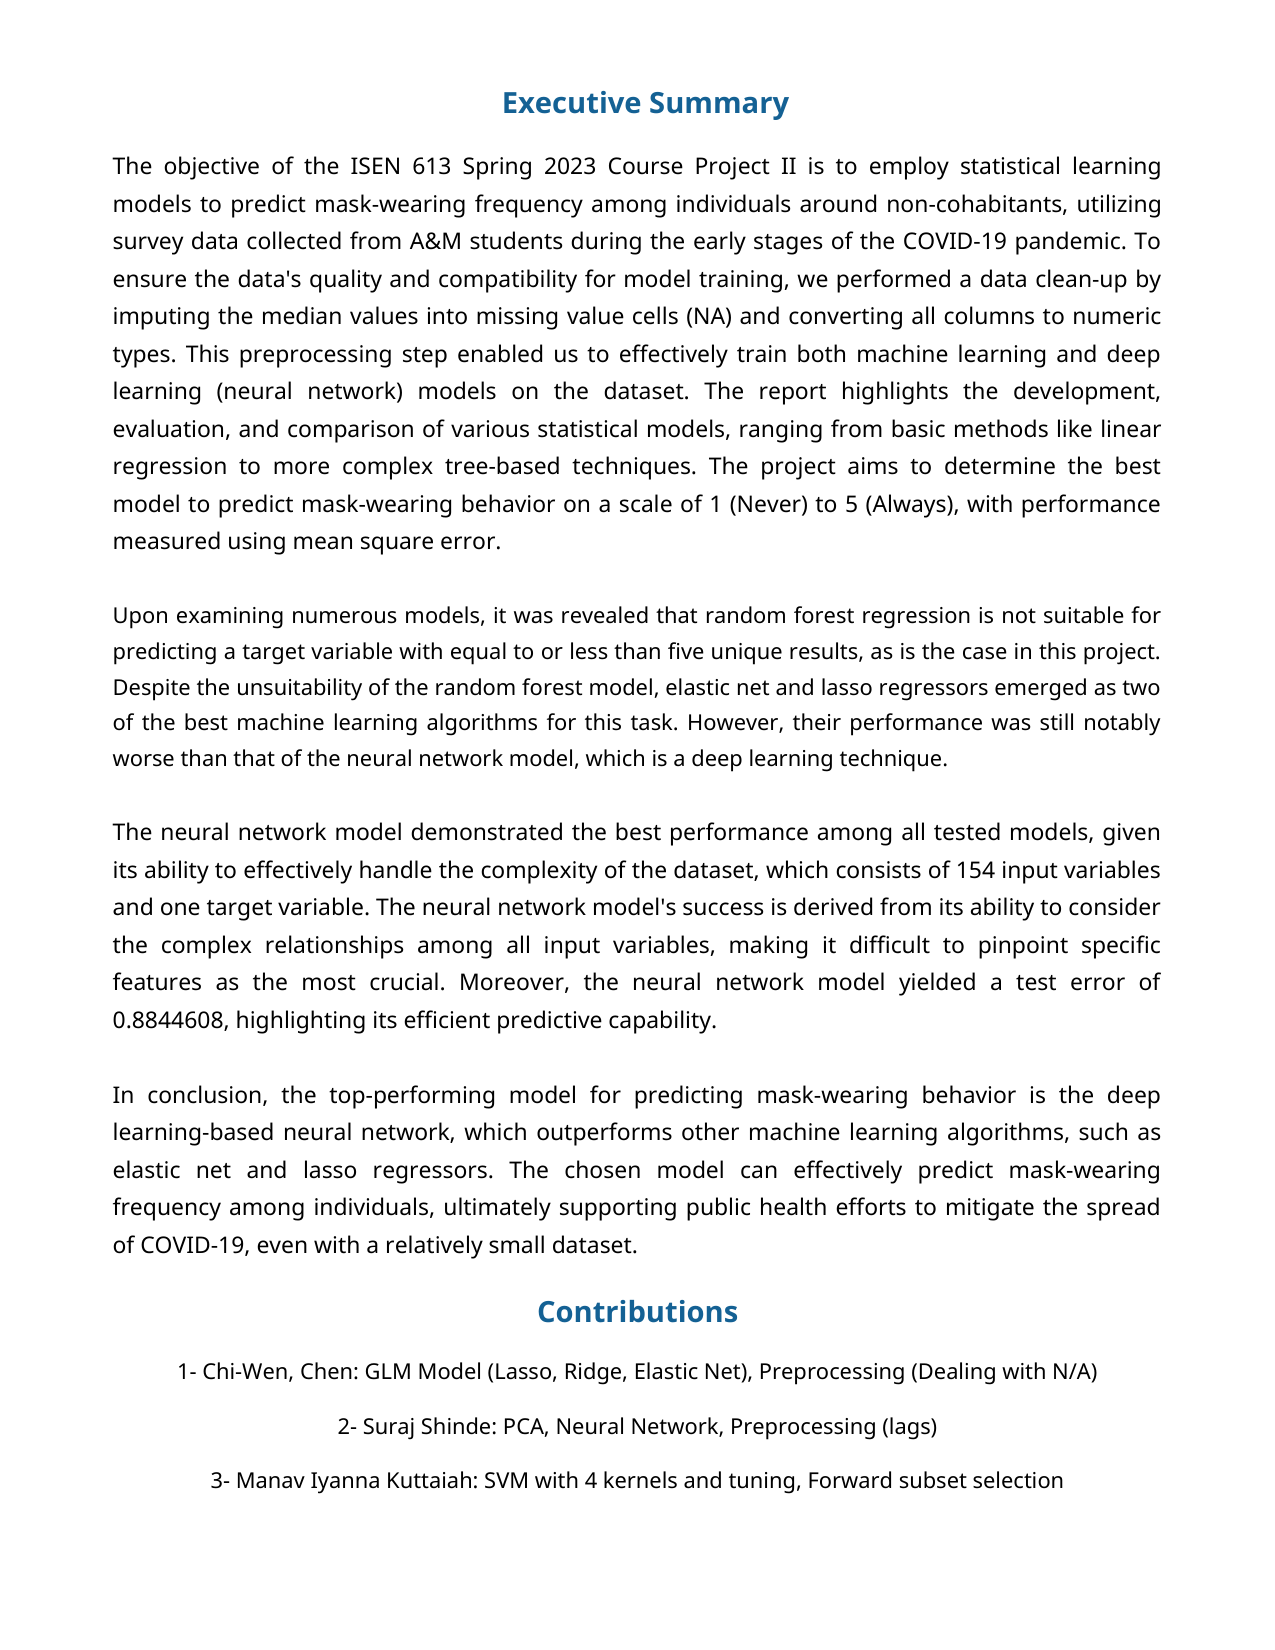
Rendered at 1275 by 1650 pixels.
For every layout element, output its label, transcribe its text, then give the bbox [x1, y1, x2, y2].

text Upon examining numerous models, it was revealed that random forest regression is not suitable for predicting a target variable with equal to or less than five unique results, as is the case in this project. Despite the unsuitability of the random forest model, elastic net and lasso regressors emerged as two of the best machine learning algorithms for this task. However, their performance was still notably worse than that of the neural network model, which is a deep learning technique. [112, 600, 1162, 773]
text In conclusion, the top-performing model for predicting mask-wearing behavior is the deep learning-based neural network, which outperforms other machine learning algorithms, such as elastic net and lasso regressors. The chosen model can effectively predict mask-wearing frequency among individuals, ultimately supporting public health efforts to mitigate the spread of COVID-19, even with a relatively small dataset. [112, 1079, 1162, 1260]
text The neural network model demonstrated the best performance among all tested models, given its ability to effectively handle the complexity of the dataset, which consists of 154 input variables and one target variable. The neural network model's success is derived from its ability to consider the complex relationships among all input variables, making it difficult to pinpoint specific features as the most crucial. Moreover, the neural network model yielded a test error of 0.8844608, highlighting its efficient predictive capability. [112, 816, 1162, 1035]
text The objective of the ISEN 613 Spring 2023 Course Project II is to employ statistical learning models to predict mask-wearing frequency among individuals around non-cohabitants, utilizing survey data collected from A&M students during the early stages of the COVID-19 pandemic. To ensure the data's quality and compatibility for model training, we performed a data clean-up by imputing the median values into missing value cells (NA) and converting all columns to numeric types. This preprocessing step enabled us to effectively train both machine learning and deep learning (neural network) models on the dataset. The report highlights the development, evaluation, and comparison of various statistical models, ranging from basic methods like linear regression to more complex tree-based techniques. The project aims to determine the best model to predict mask-wearing behavior on a scale of 1 (Never) to 5 (Always), with performance measured using mean square error. [112, 150, 1162, 556]
text 2- Suraj Shinde: PCA, Neural Network, Preprocessing (lags) [112, 1411, 1162, 1440]
text 1- Chi-Wen, Chen: GLM Model (Lasso, Ridge, Elastic Net), Preprocessing (Dealing with N/A) [112, 1356, 1162, 1386]
text 3- Manav Iyanna Kuttaiah: SVM with 4 kernels and tuning, Forward subset selection [112, 1465, 1162, 1495]
text Contributions [112, 1291, 1162, 1331]
